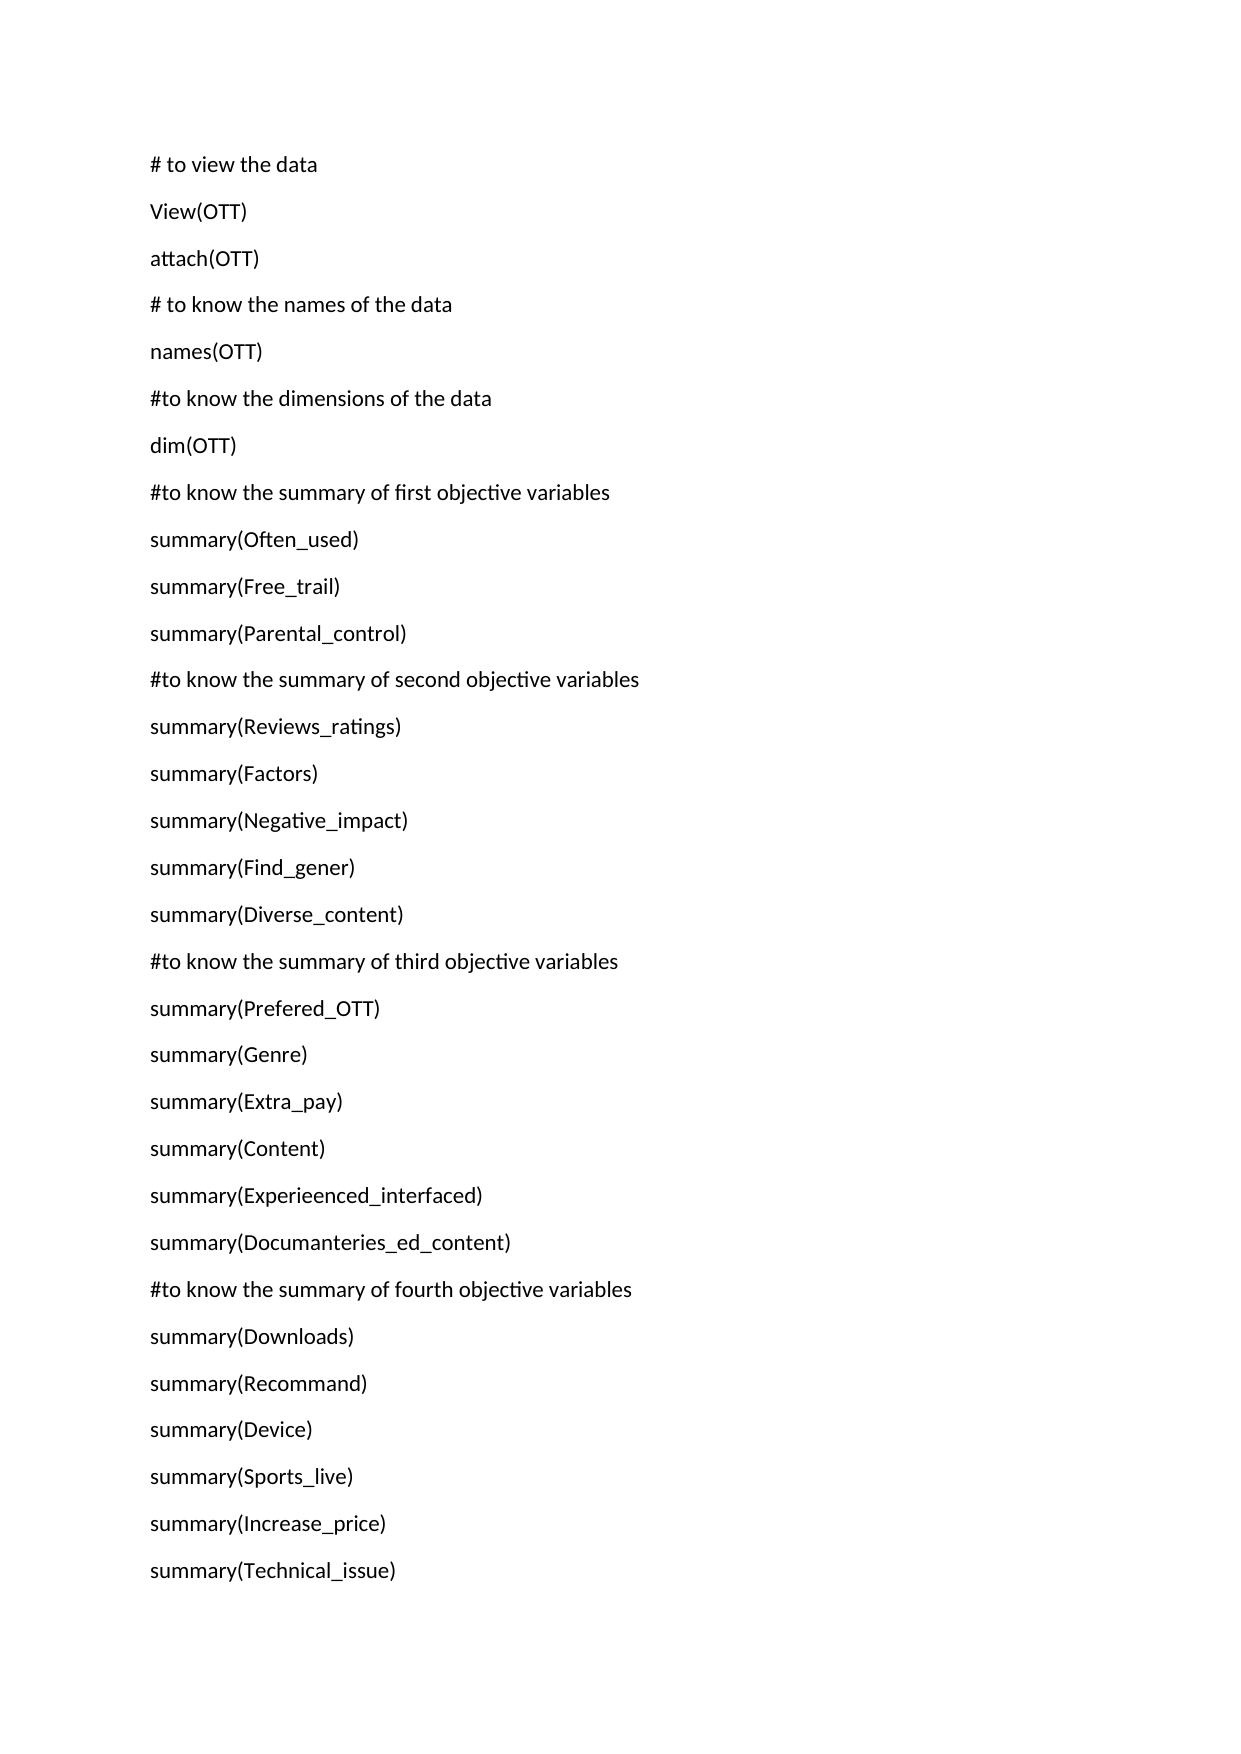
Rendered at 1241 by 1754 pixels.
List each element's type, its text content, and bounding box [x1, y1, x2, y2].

text #to know the summary of first objective variables [150, 478, 1090, 506]
text names(OTT) [150, 337, 1090, 366]
text summary(Negative_impact) [150, 806, 1090, 834]
text summary(Documanteries_ed_content) [150, 1228, 1090, 1256]
text summary(Genre) [150, 1041, 1090, 1069]
text #to know the summary of second objective variables [150, 666, 1090, 694]
text summary(Free_trail) [150, 572, 1090, 600]
text summary(Device) [150, 1416, 1090, 1444]
text # to know the names of the data [150, 291, 1090, 319]
text summary(Recommand) [150, 1369, 1090, 1397]
text summary(Often_used) [150, 525, 1090, 553]
text summary(Factors) [150, 759, 1090, 787]
text dim(OTT) [150, 431, 1090, 459]
text summary(Downloads) [150, 1322, 1090, 1350]
text summary(Diverse_content) [150, 900, 1090, 928]
text summary(Parental_control) [150, 619, 1090, 647]
text summary(Technical_issue) [150, 1556, 1090, 1584]
text View(OTT) [150, 197, 1090, 225]
text # to view the data [150, 150, 1090, 178]
text summary(Sports_live) [150, 1462, 1090, 1491]
text summary(Prefered_OTT) [150, 994, 1090, 1022]
text summary(Experieenced_interfaced) [150, 1181, 1090, 1209]
text attach(OTT) [150, 244, 1090, 272]
text summary(Extra_pay) [150, 1087, 1090, 1116]
text summary(Find_gener) [150, 853, 1090, 881]
text #to know the summary of fourth objective variables [150, 1275, 1090, 1303]
text summary(Content) [150, 1134, 1090, 1162]
text summary(Reviews_ratings) [150, 712, 1090, 741]
text summary(Increase_price) [150, 1509, 1090, 1537]
text #to know the summary of third objective variables [150, 947, 1090, 975]
text #to know the dimensions of the data [150, 384, 1090, 412]
